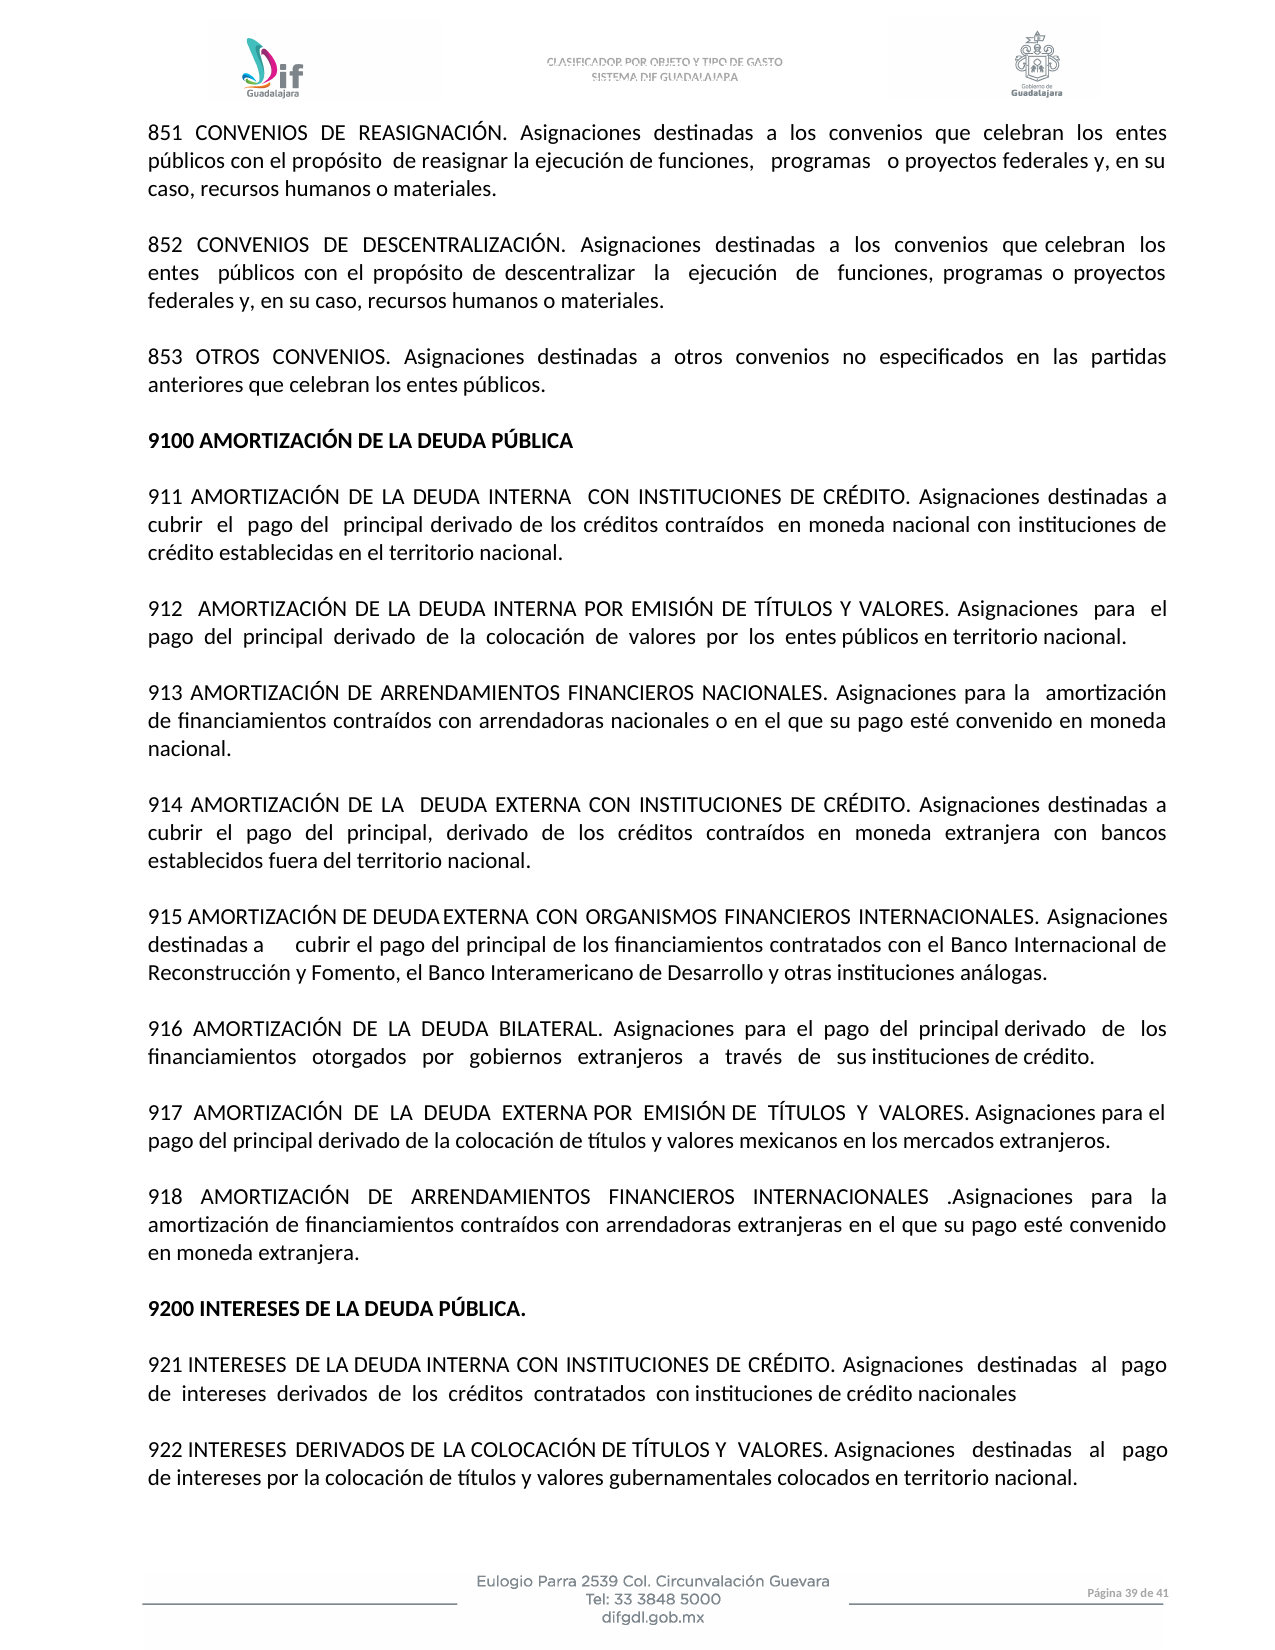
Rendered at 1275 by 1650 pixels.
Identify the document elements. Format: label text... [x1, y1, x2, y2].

picture [142, 1573, 1164, 1650]
text 9100 AMORTIZACIÓN DE LA DEUDA PÚBLICA [148, 426, 1169, 454]
picture [617, 15, 1100, 99]
text 911 AMORTIZACIÓN DE LA DEUDA INTERNA CON INSTITUCIONES DE CRÉDITO. Asignaciones destinadas a cubrir el pago del principal derivado de los créditos contraídos en moneda nacional con instituciones de crédito establecidas en el territorio nacional. [148, 482, 1169, 566]
text 913 AMORTIZACIÓN DE ARRENDAMIENTOS FINANCIEROS NACIONALES. Asignaciones para la amortización de financiamientos contraídos con arrendadoras nacionales o en el que su pago esté convenido en moneda nacional. [148, 678, 1169, 762]
picture [209, 18, 442, 102]
text 853 OTROS CONVENIOS. Asignaciones destinadas a otros convenios no especificados en las partidas anteriores que celebran los entes públicos. [148, 342, 1169, 398]
text 915 AMORTIZACIÓN DE DEUDA EXTERNA CON ORGANISMOS FINANCIEROS INTERNACIONALES. Asignaciones destinadas a cubrir el pago del principal de los financiamientos contratados con el Banco Internacional de Reconstrucción y Fomento, el Banco Interamericano de Desarrollo y otras instituciones análogas. [148, 902, 1169, 986]
text 914 AMORTIZACIÓN DE LA DEUDA EXTERNA CON INSTITUCIONES DE CRÉDITO. Asignaciones destinadas a cubrir el pago del principal, derivado de los créditos contraídos en moneda extranjera con bancos establecidos fuera del territorio nacional. [148, 790, 1169, 874]
text 917 AMORTIZACIÓN DE LA DEUDA EXTERNA POR EMISIÓN DE TÍTULOS Y VALORES. Asignaciones para el pago del principal derivado de la colocación de títulos y valores mexicanos en los mercados extranjeros. [148, 1098, 1169, 1154]
text 918 AMORTIZACIÓN DE ARRENDAMIENTOS FINANCIEROS INTERNACIONALES .Asignaciones para la amortización de financiamientos contraídos con arrendadoras extranjeras en el que su pago esté convenido en moneda extranjera. [148, 1182, 1169, 1267]
text 852 CONVENIOS DE DESCENTRALIZACIÓN. Asignaciones destinadas a los convenios que celebran los entes públicos con el propósito de descentralizar la ejecución de funciones, programas o proyectos federales y, en su caso, recursos humanos o materiales. [148, 230, 1169, 314]
text 912 AMORTIZACIÓN DE LA DEUDA INTERNA POR EMISIÓN DE TÍTULOS Y VALORES. Asignaciones para el pago del principal derivado de la colocación de valores por los entes públicos en territorio nacional. [148, 594, 1169, 650]
text 922 INTERESES DERIVADOS DE LA COLOCACIÓN DE TÍTULOS Y VALORES. Asignaciones destinadas al pago de intereses por la colocación de títulos y valores gubernamentales colocados en territorio nacional. [148, 1435, 1169, 1491]
text 9200 INTERESES DE LA DEUDA PÚBLICA. [148, 1294, 1169, 1323]
text 851 CONVENIOS DE REASIGNACIÓN. Asignaciones destinadas a los convenios que celebran los entes públicos con el propósito de reasignar la ejecución de funciones, programas o proyectos federales y, en su caso, recursos humanos o materiales. [148, 118, 1169, 202]
text 916 AMORTIZACIÓN DE LA DEUDA BILATERAL. Asignaciones para el pago del principal derivado de los financiamientos otorgados por gobiernos extranjeros a través de sus instituciones de crédito. [148, 1014, 1169, 1070]
text 921 INTERESES DE LA DEUDA INTERNA CON INSTITUCIONES DE CRÉDITO. Asignaciones destinadas al pago de intereses derivados de los créditos contratados con instituciones de crédito nacionales [148, 1351, 1169, 1407]
